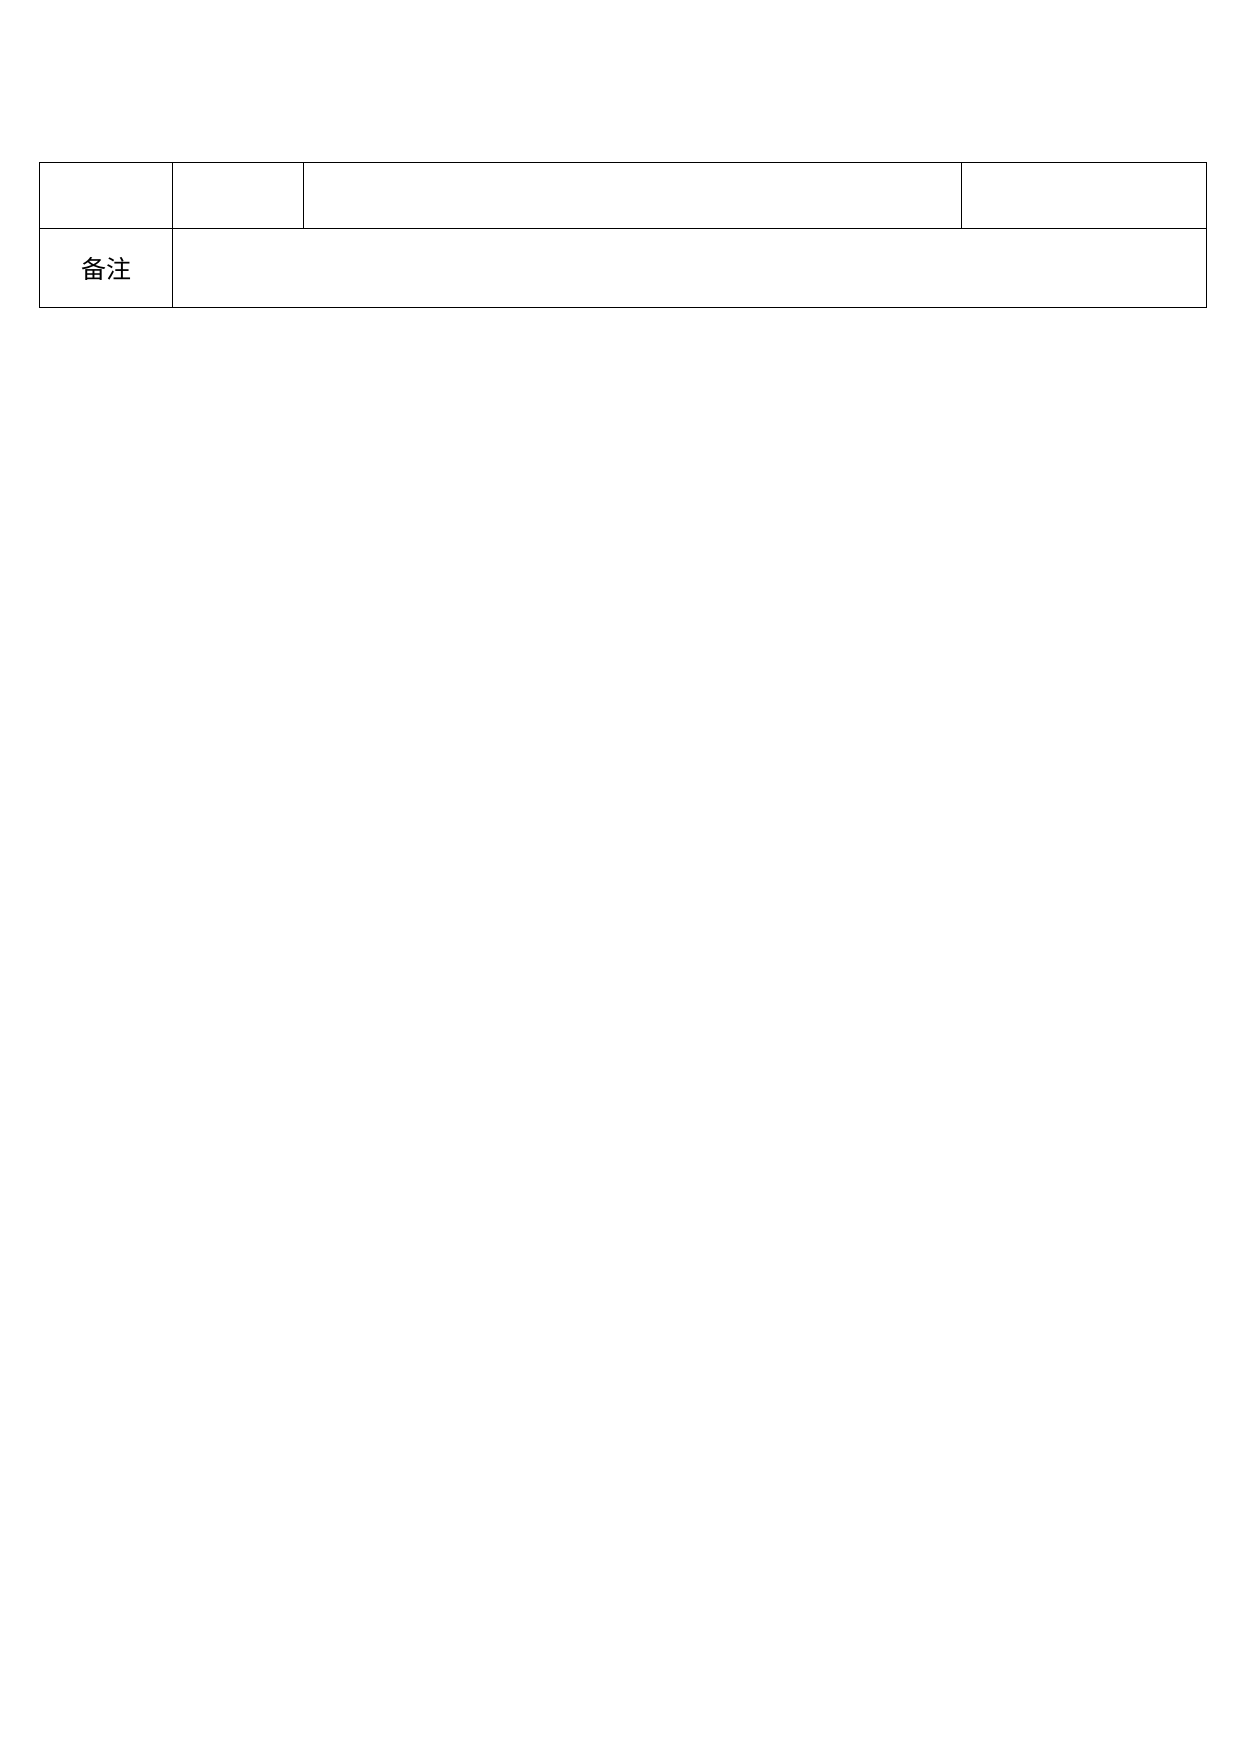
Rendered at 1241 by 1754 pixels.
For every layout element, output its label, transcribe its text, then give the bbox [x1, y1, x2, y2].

table_cell [304, 163, 961, 228]
table_cell 备注 [40, 229, 172, 307]
table_cell [173, 229, 1206, 307]
table_cell [173, 163, 303, 228]
table_cell [962, 163, 1206, 228]
